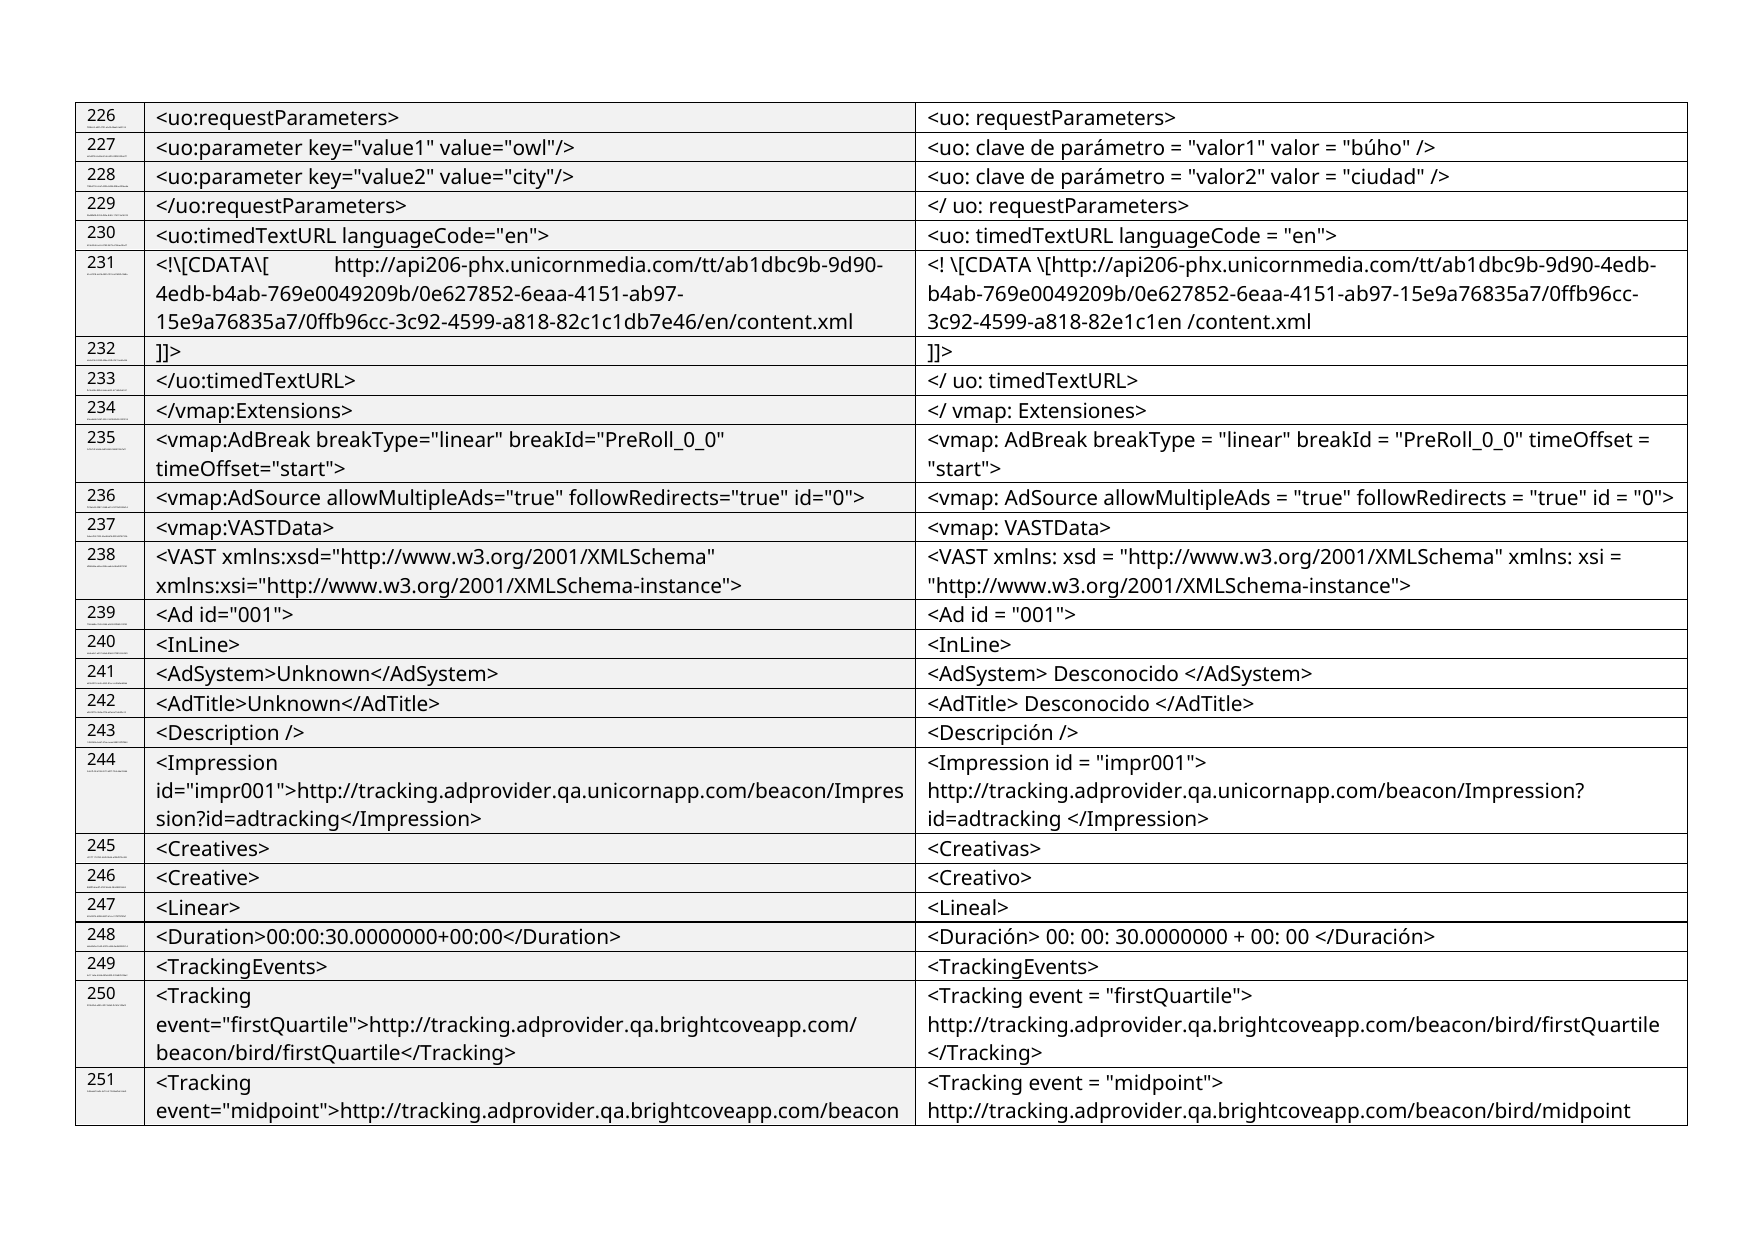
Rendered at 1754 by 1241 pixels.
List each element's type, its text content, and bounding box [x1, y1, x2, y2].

table_cell <Creativas> [916, 834, 1687, 862]
table_cell <vmap: AdSource allowMultipleAds = "true" followRedirects = "true" id = "0"> [916, 483, 1687, 512]
table_cell <Creativo> [916, 864, 1687, 892]
table_cell <Descripción /> [916, 718, 1687, 747]
table_cell </uo:requestParameters> [145, 192, 915, 220]
table_cell <uo:parameter key="value1" value="owl"/> [145, 133, 915, 161]
table_cell <Tracking event="firstQuartile">http://tracking.adprovider.qa.brightcoveapp.com/beacon/bird/firstQuartile</Tracking> [145, 981, 915, 1067]
table_cell <vmap: AdBreak breakType = "linear" breakId = "PreRoll_0_0" timeOffset = "start"> [916, 425, 1687, 482]
table_cell <Impression id = "impr001"> http://tracking.adprovider.qa.unicornapp.com/beacon/Impression?id=adtracking </Impression> [916, 748, 1687, 833]
table_cell <vmap:VASTData> [145, 513, 915, 541]
table_cell <Tracking event = "firstQuartile"> http://tracking.adprovider.qa.brightcoveapp.com/beacon/bird/firstQuartile </Tracking> [916, 981, 1687, 1067]
table_cell 235 2cf3c7df-d4dd-4a8f-84b9-9688155b7ef1 [76, 425, 144, 482]
table_cell <AdSystem> Desconocido </AdSystem> [916, 659, 1687, 688]
table_cell <uo: clave de parámetro = "valor2" valor = "ciudad" /> [916, 162, 1687, 191]
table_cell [916, 1068, 1687, 1124]
table_cell <Description /> [145, 718, 915, 747]
table_cell <uo:requestParameters> [145, 103, 915, 132]
table_cell <uo:timedTextURL languageCode="en"> [145, 221, 915, 249]
table_cell <!\[CDATA\[ http://api206-phx.unicornmedia.com/tt/ab1dbc9b-9d90-4edb-b4ab-769e0049209b/0e627852-6eaa-4151-ab97-15e9a76835a7/0ffb96cc-3c92-4599-a818-82c1c1db7e46/en/content.xml [145, 251, 915, 336]
table_cell ]]> [145, 337, 915, 365]
table_cell ]]> [916, 337, 1687, 365]
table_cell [145, 1068, 915, 1124]
table_cell <uo: clave de parámetro = "valor1" valor = "búho" /> [916, 133, 1687, 161]
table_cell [76, 1068, 144, 1124]
table_cell <uo: requestParameters> [916, 103, 1687, 132]
table_cell <uo: timedTextURL languageCode = "en"> [916, 221, 1687, 249]
table_cell <AdSystem>Unknown</AdSystem> [145, 659, 915, 688]
table_cell <AdTitle>Unknown</AdTitle> [145, 689, 915, 717]
table_cell <AdTitle> Desconocido </AdTitle> [916, 689, 1687, 717]
table_cell <Duración> 00: 00: 30.0000000 + 00: 00 </Duración> [916, 923, 1687, 951]
table_cell 244 5da1f149-b108-4571-b0f7-72a1dda353d6 [76, 748, 144, 833]
table_cell 250 010b3fa4-e005-4f57-b8b3-fb169c109e51 [76, 981, 144, 1067]
table_cell <VAST xmlns:xsd="http://www.w3.org/2001/XMLSchema" xmlns:xsi="http://www.w3.org/2001/XMLSchema-instance"> [145, 542, 915, 599]
table_cell <Creative> [145, 864, 915, 892]
table_cell <Impression id="impr001">http://tracking.adprovider.qa.unicornapp.com/beacon/Impression?id=adtracking</Impression> [145, 748, 915, 833]
table_cell <Ad id = "001"> [916, 600, 1687, 629]
table_cell <TrackingEvents> [145, 952, 915, 980]
table_cell <uo:parameter key="value2" value="city"/> [145, 162, 915, 191]
table_cell 231 b1ce7018-de7d-4855-91f4-a47d281c9b8a [76, 251, 144, 336]
table_cell </vmap:Extensions> [145, 396, 915, 424]
table_cell <Lineal> [916, 893, 1687, 921]
table_cell <! \[CDATA \[http://api206-phx.unicornmedia.com/tt/ab1dbc9b-9d90-4edb-b4ab-769e0049209b/0e627852-6eaa-4151-ab97-15e9a76835a7/0ffb96cc-3c92-4599-a818-82e1c1en /content.xml [916, 251, 1687, 336]
table_cell <Ad id="001"> [145, 600, 915, 629]
table_cell <vmap: VASTData> [916, 513, 1687, 541]
table_cell <InLine> [916, 630, 1687, 658]
table_cell </ uo: timedTextURL> [916, 366, 1687, 395]
table_cell 238 df648d6e-a4ba-498c-aedd-e96e928751b1 [76, 542, 144, 599]
table_cell <TrackingEvents> [916, 952, 1687, 980]
table_cell <VAST xmlns: xsd = "http://www.w3.org/2001/XMLSchema" xmlns: xsi = "http://www.w3.org/2001/XMLSchema-instance"> [916, 542, 1687, 599]
table_cell </ uo: requestParameters> [916, 192, 1687, 220]
table_cell </ vmap: Extensiones> [916, 396, 1687, 424]
table_cell <Duration>00:00:30.0000000+00:00</Duration> [145, 923, 915, 951]
table_cell <vmap:AdSource allowMultipleAds="true" followRedirects="true" id="0"> [145, 483, 915, 512]
table_cell <Linear> [145, 893, 915, 921]
table_cell <vmap:AdBreak breakType="linear" breakId="PreRoll_0_0" timeOffset="start"> [145, 425, 915, 482]
table_cell </uo:timedTextURL> [145, 366, 915, 395]
table_cell <Creatives> [145, 834, 915, 862]
table_cell <InLine> [145, 630, 915, 658]
